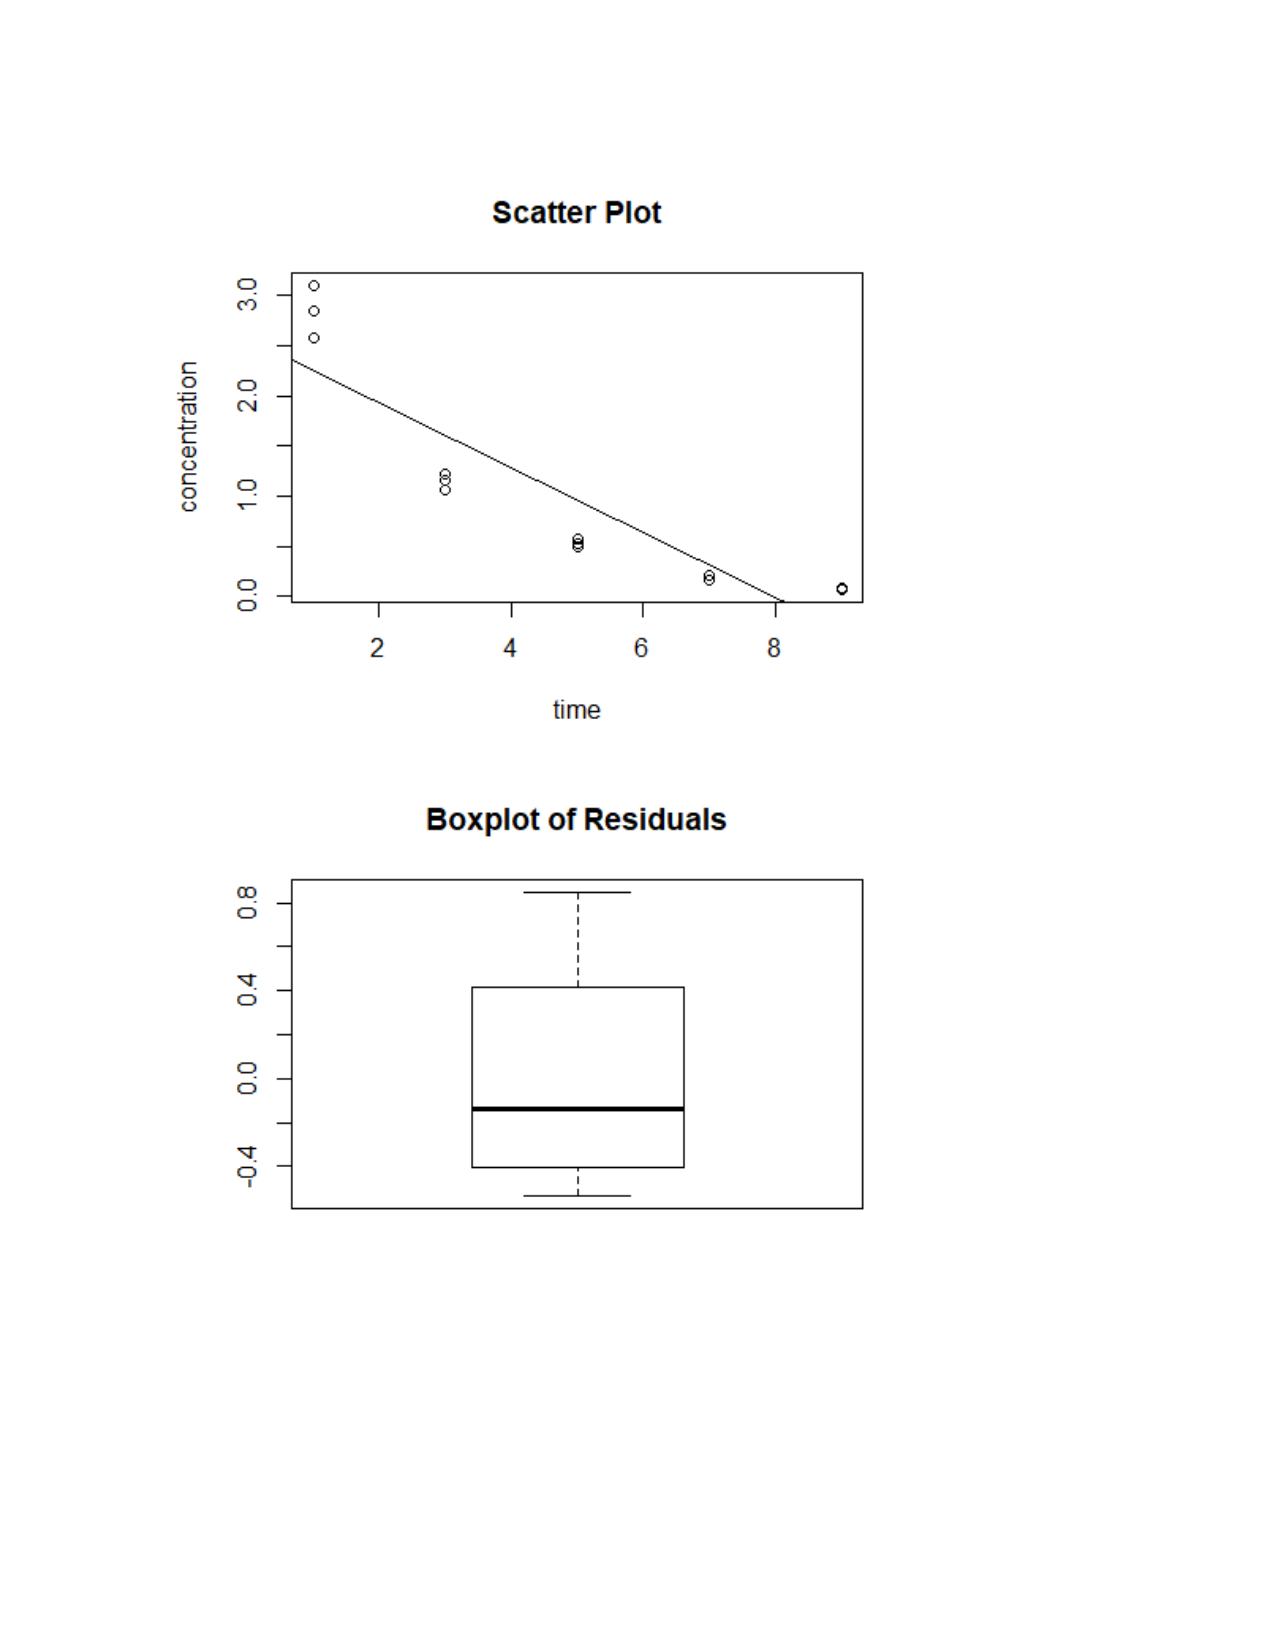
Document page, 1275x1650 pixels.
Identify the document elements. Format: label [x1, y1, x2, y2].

picture [168, 150, 927, 1363]
